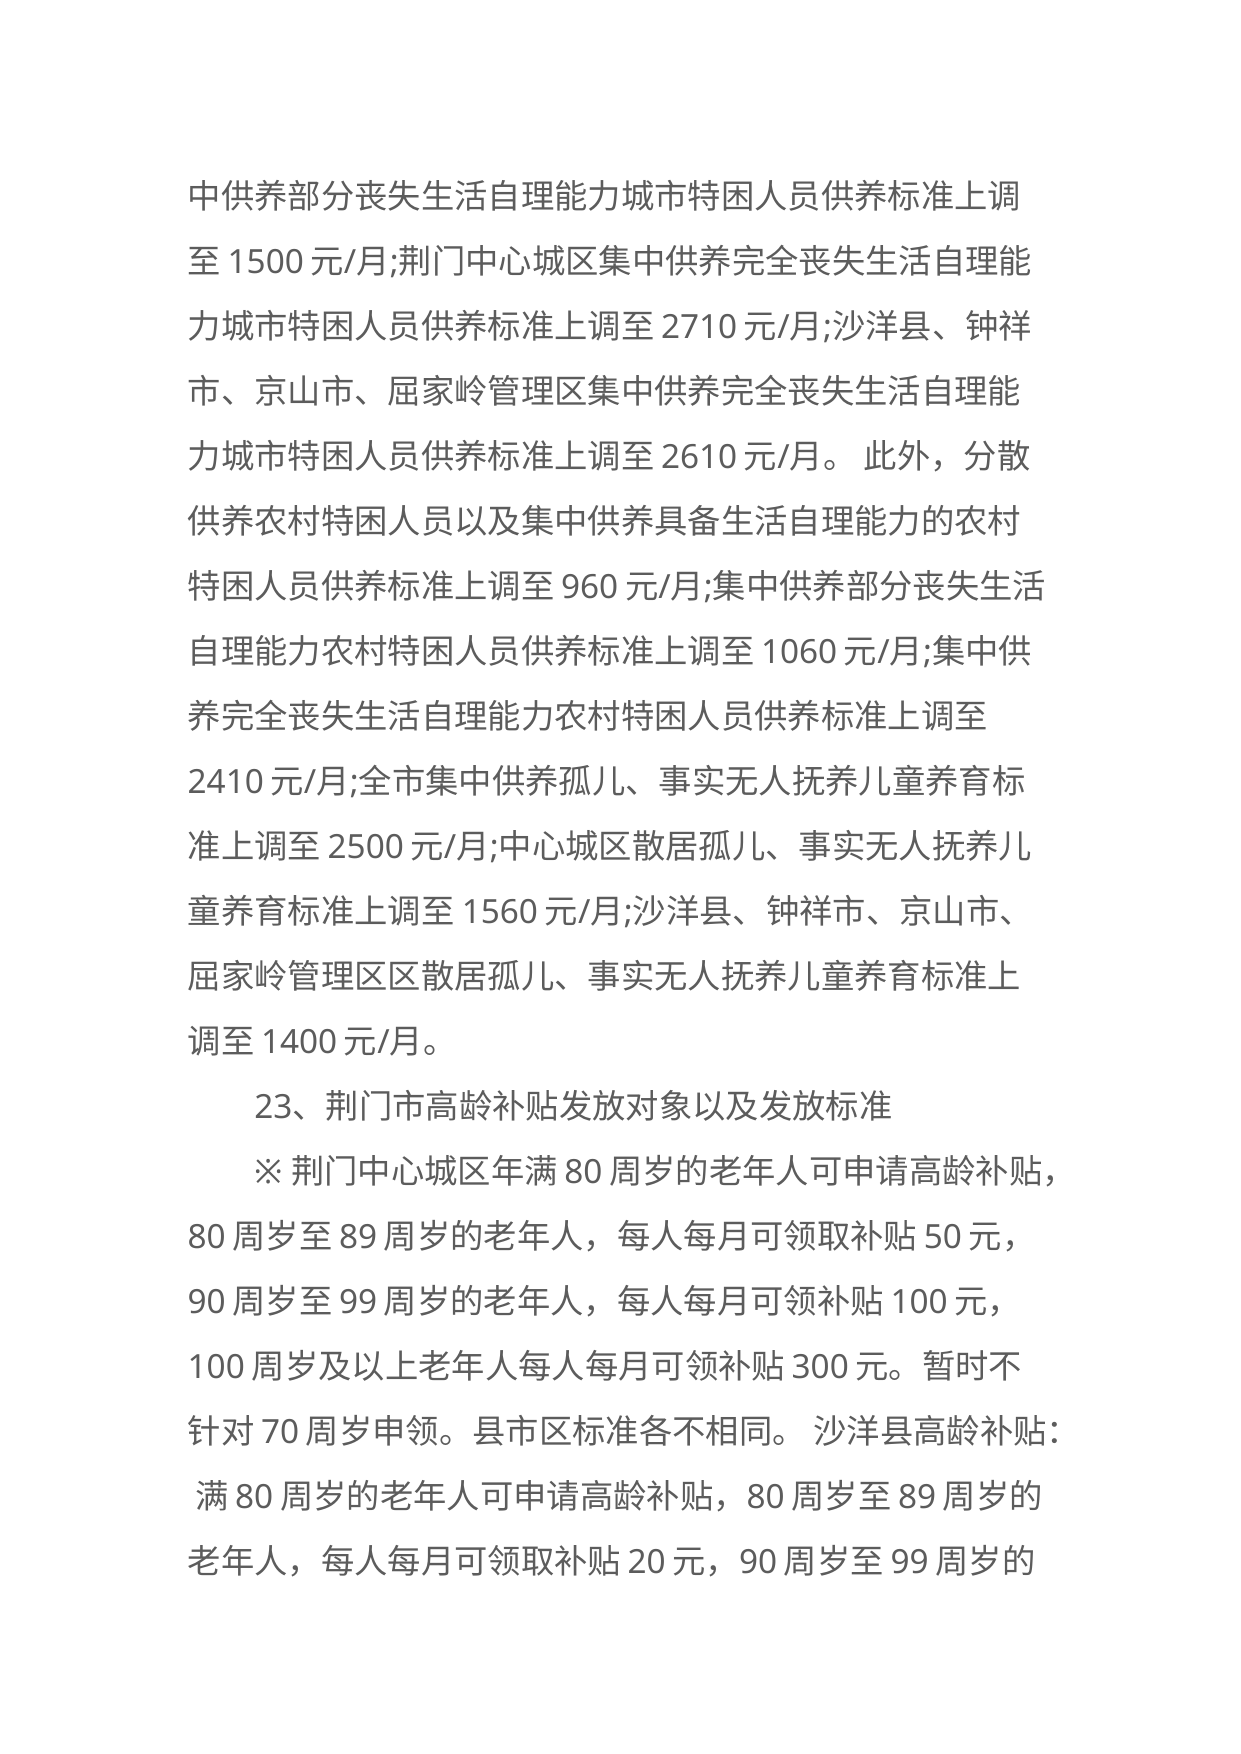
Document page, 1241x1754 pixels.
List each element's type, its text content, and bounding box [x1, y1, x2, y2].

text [187, 1137, 1053, 1592]
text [187, 162, 1053, 1072]
text 23、荆门市高龄补贴发放对象以及发放标准 [187, 1072, 1053, 1137]
